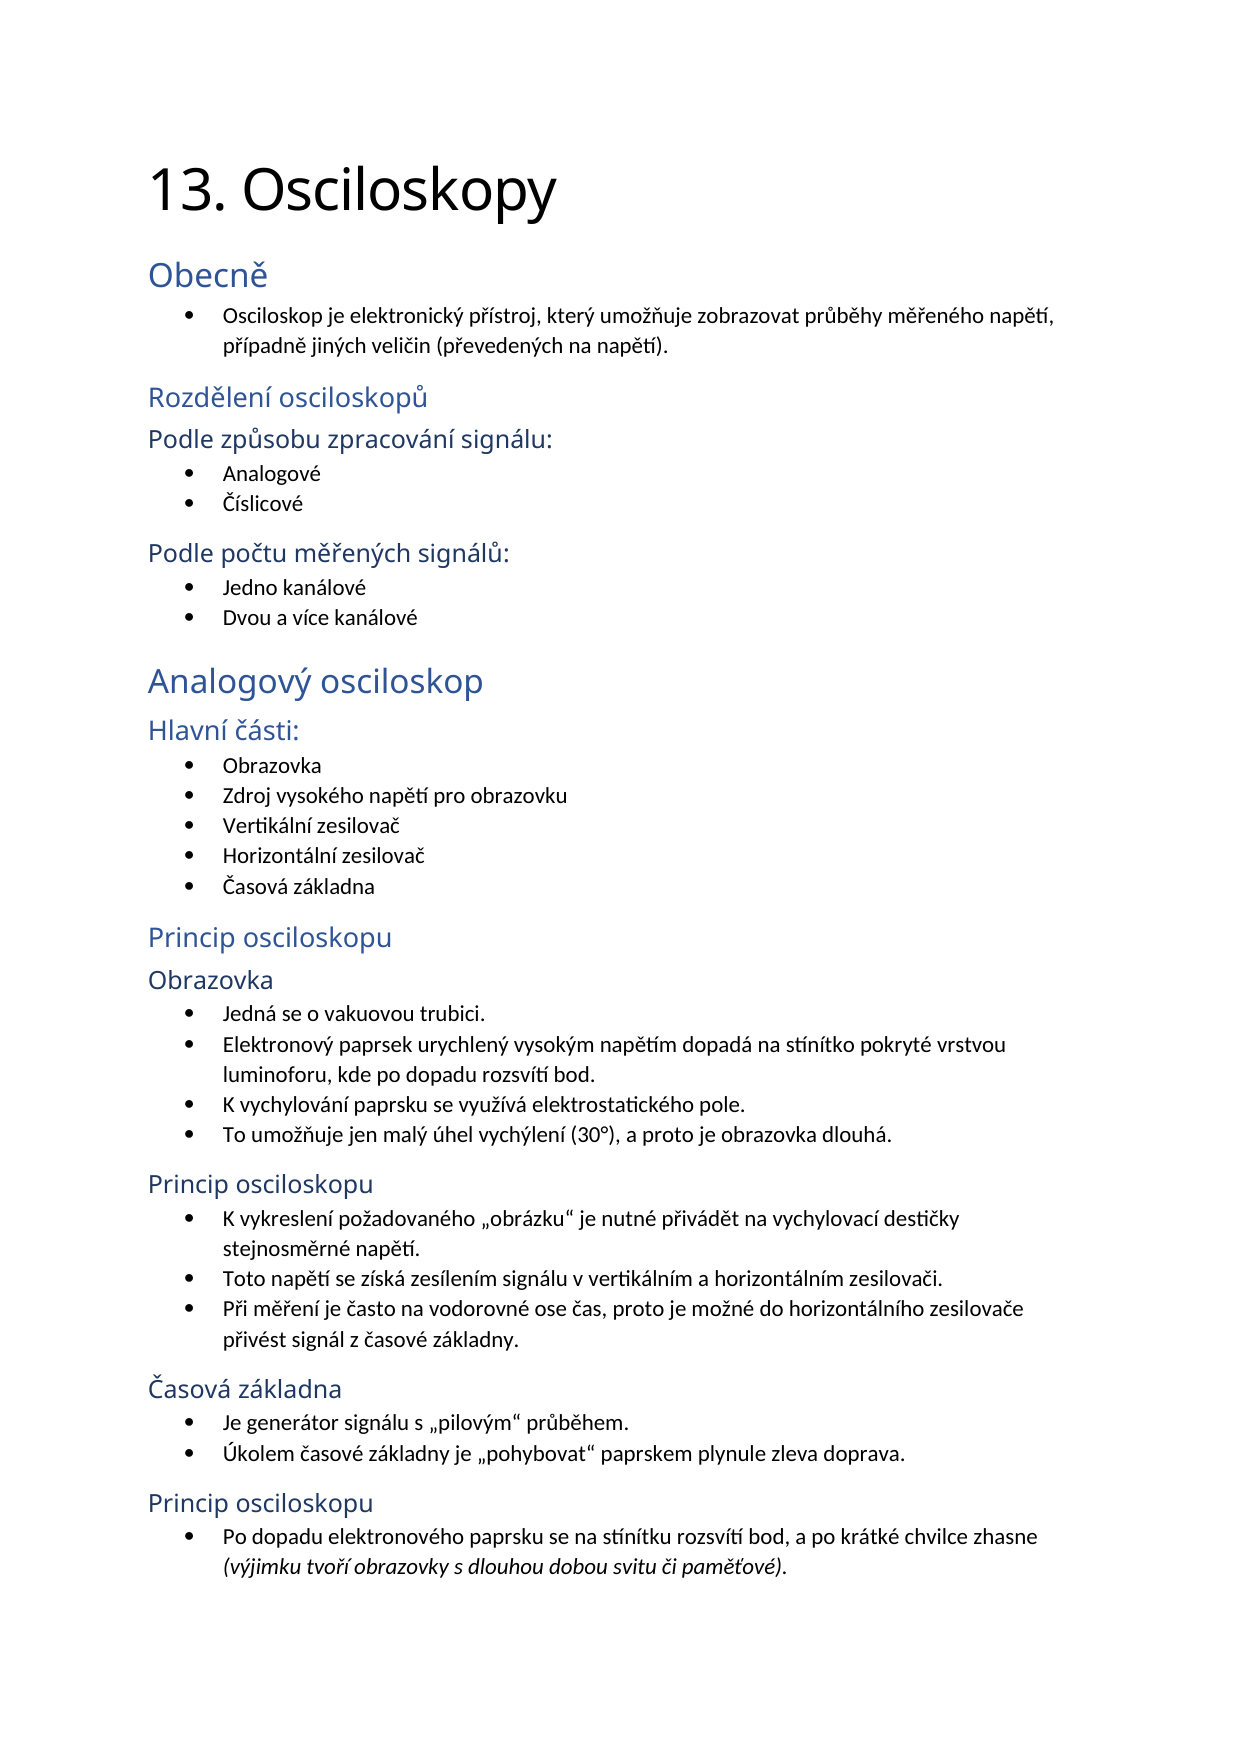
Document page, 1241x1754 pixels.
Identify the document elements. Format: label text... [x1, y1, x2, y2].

list Při měření je často na vodorovné ose čas, proto je možné do horizontálního zesilovače přivést signál z časové základny. [185, 1294, 1093, 1353]
subtitle Hlavní části: [148, 711, 1093, 748]
list Je generátor signálu s „pilovým“ průběhem. [185, 1408, 1093, 1436]
list Dvou a více kanálové [185, 603, 1093, 631]
subtitle Analogový osciloskop [148, 658, 1093, 703]
subtitle Princip osciloskopu [148, 1167, 1093, 1201]
subtitle Obrazovka [148, 963, 1093, 997]
list Elektronový paprsek urychlený vysokým napětím dopadá na stínítko pokryté vrstvou luminoforu, kde po dopadu rozsvítí bod. [185, 1030, 1093, 1088]
list Časová základna [185, 872, 1093, 900]
list Analogové [185, 459, 1093, 487]
list Jedno kanálové [185, 573, 1093, 601]
list Toto napětí se získá zesílením signálu v vertikálním a horizontálním zesilovači. [185, 1264, 1093, 1292]
subtitle Princip osciloskopu [148, 919, 1093, 956]
list Osciloskop je elektronický přístroj, který umožňuje zobrazovat průběhy měřeného napětí, případně jiných veličin (převedených na napětí). [185, 301, 1093, 359]
subtitle Princip osciloskopu [148, 1486, 1093, 1519]
list To umožňuje jen malý úhel vychýlení (30°), a proto je obrazovka dlouhá. [185, 1120, 1093, 1148]
subtitle Obecně [148, 252, 1093, 297]
list K vykreslení požadovaného „obrázku“ je nutné přivádět na vychylovací destičky stejnosměrné napětí. [185, 1204, 1093, 1262]
list Zdroj vysokého napětí pro obrazovku [185, 781, 1093, 809]
list Číslicové [185, 489, 1093, 517]
subtitle Podle způsobu zpracování signálu: [148, 422, 1093, 456]
list Horizontální zesilovač [185, 842, 1093, 870]
list Vertikální zesilovač [185, 811, 1093, 839]
list K vychylování paprsku se využívá elektrostatického pole. [185, 1090, 1093, 1118]
list Úkolem časové základny je „pohybovat“ paprskem plynule zleva doprava. [185, 1439, 1093, 1467]
list Jedná se o vakuovou trubici. [185, 999, 1093, 1027]
subtitle Rozdělení osciloskopů [148, 378, 1093, 415]
title 13. Osciloskopy [148, 148, 1093, 227]
subtitle Podle počtu měřených signálů: [148, 536, 1093, 570]
list Po dopadu elektronového paprsku se na stínítku rozsvítí bod, a po krátké chvilce zhasne (výjimku tvoří obrazovky s dlouhou dobou svitu či paměťové). [185, 1522, 1093, 1581]
list Obrazovka [185, 751, 1093, 779]
subtitle Časová základna [148, 1372, 1093, 1406]
